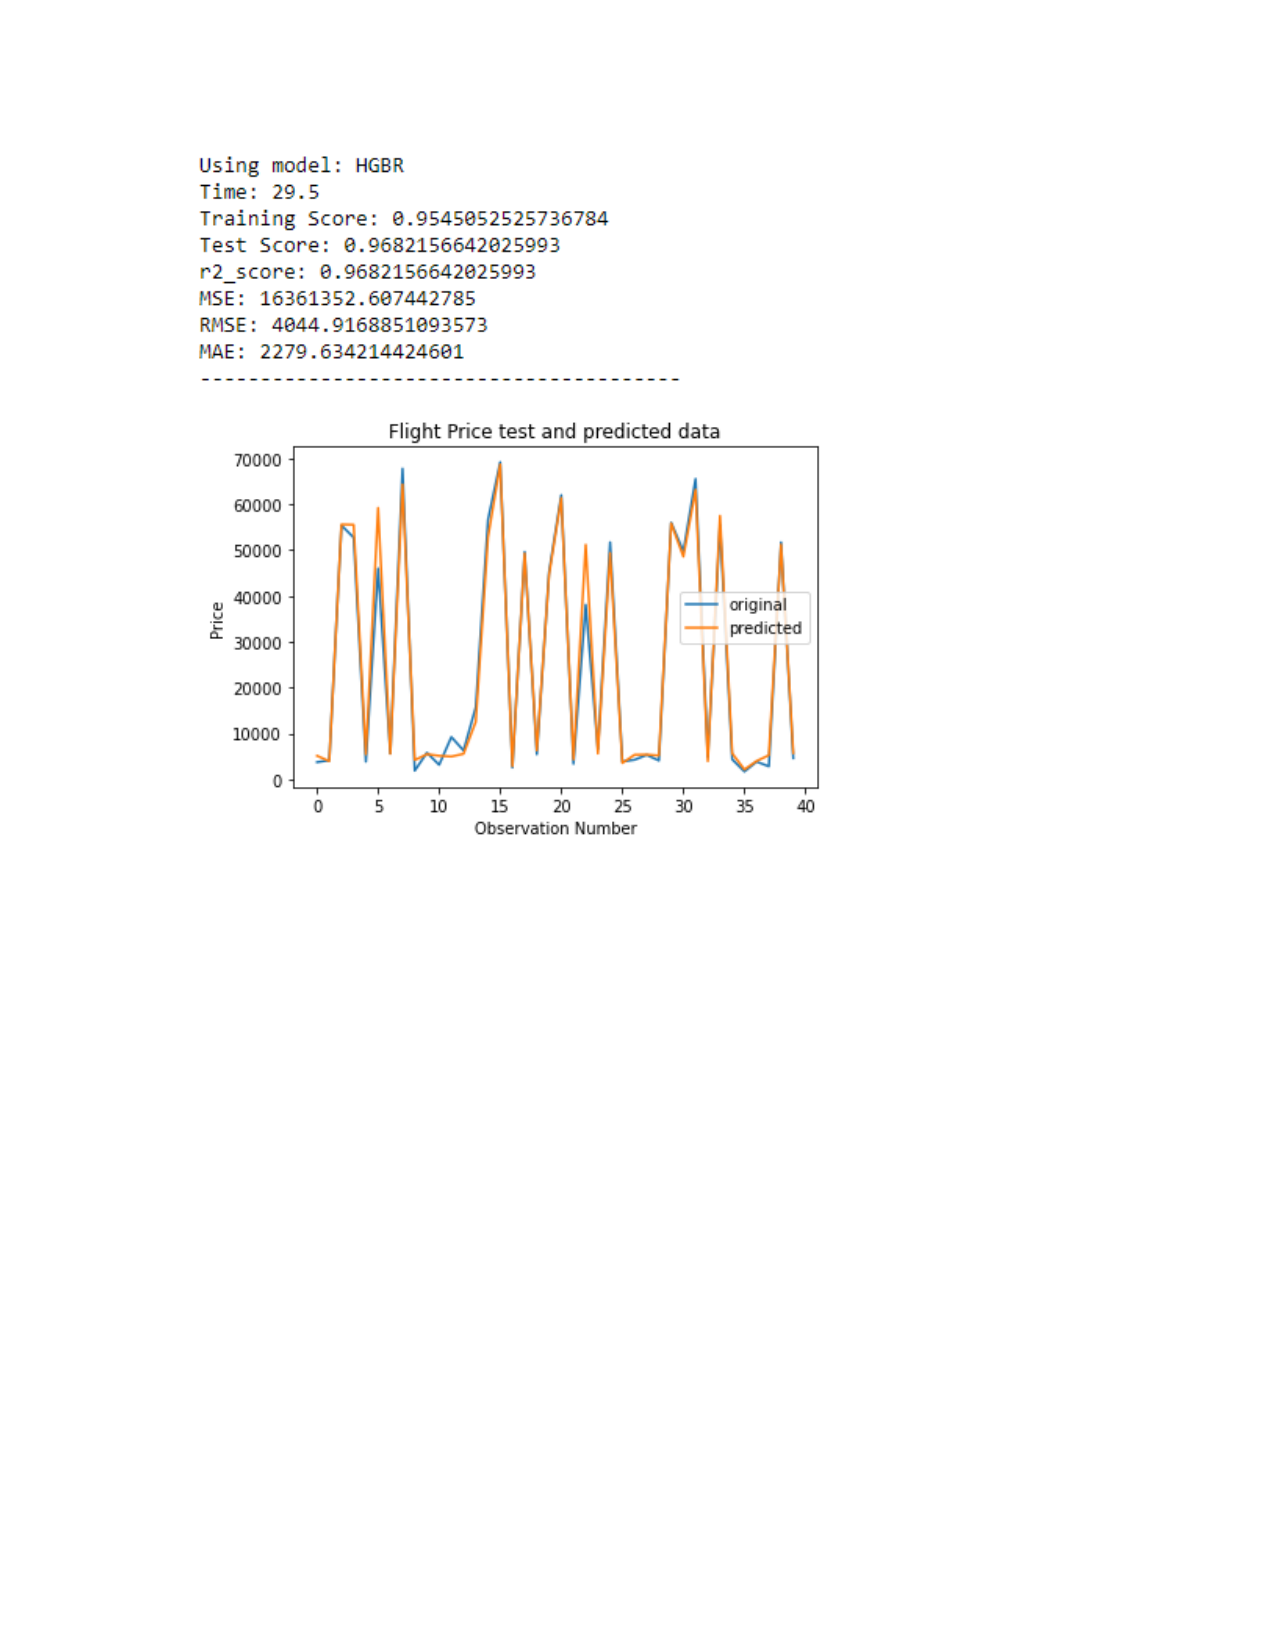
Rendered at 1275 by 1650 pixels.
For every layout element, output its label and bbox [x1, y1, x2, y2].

picture [187, 150, 852, 869]
